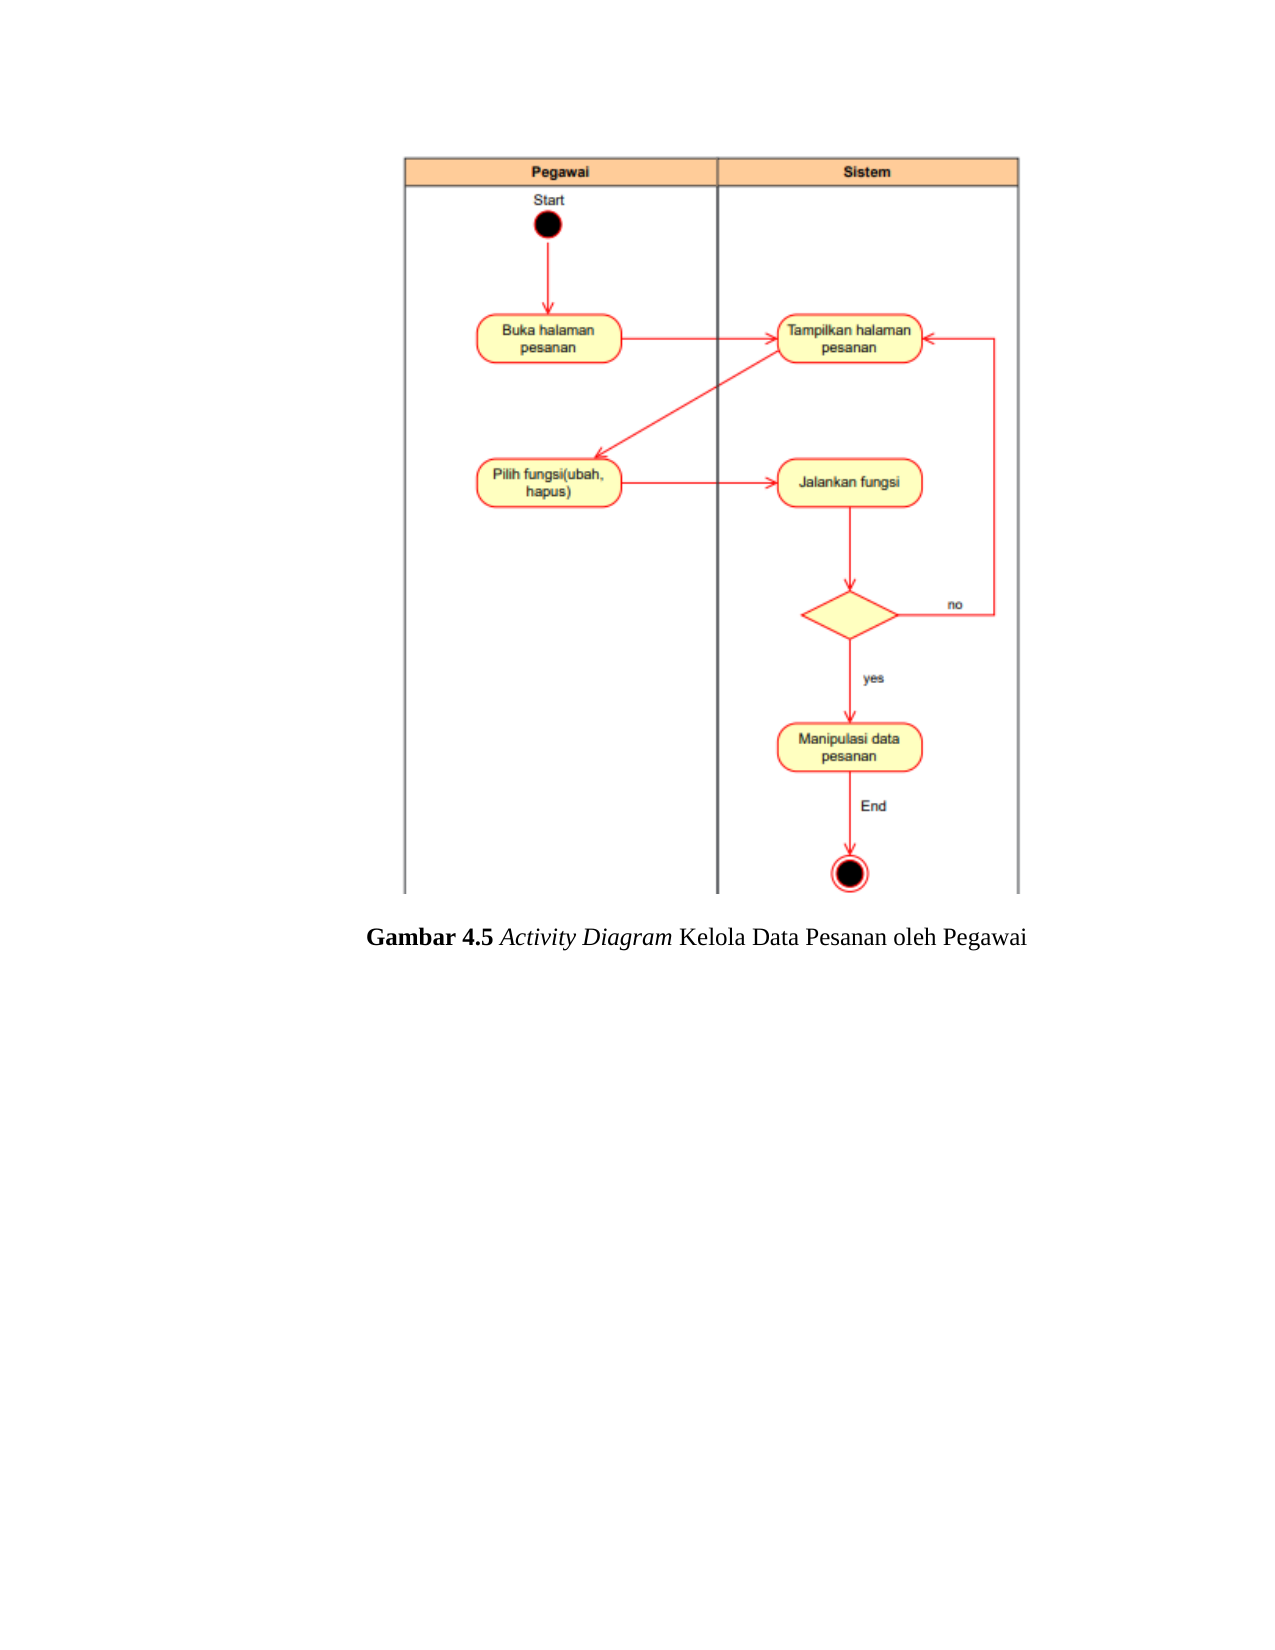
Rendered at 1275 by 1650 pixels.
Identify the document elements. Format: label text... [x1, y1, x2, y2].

picture [397, 150, 1028, 894]
list Gambar 4.5 Activity Diagram Kelola Data Pesanan oleh Pegawai [268, 922, 1125, 951]
